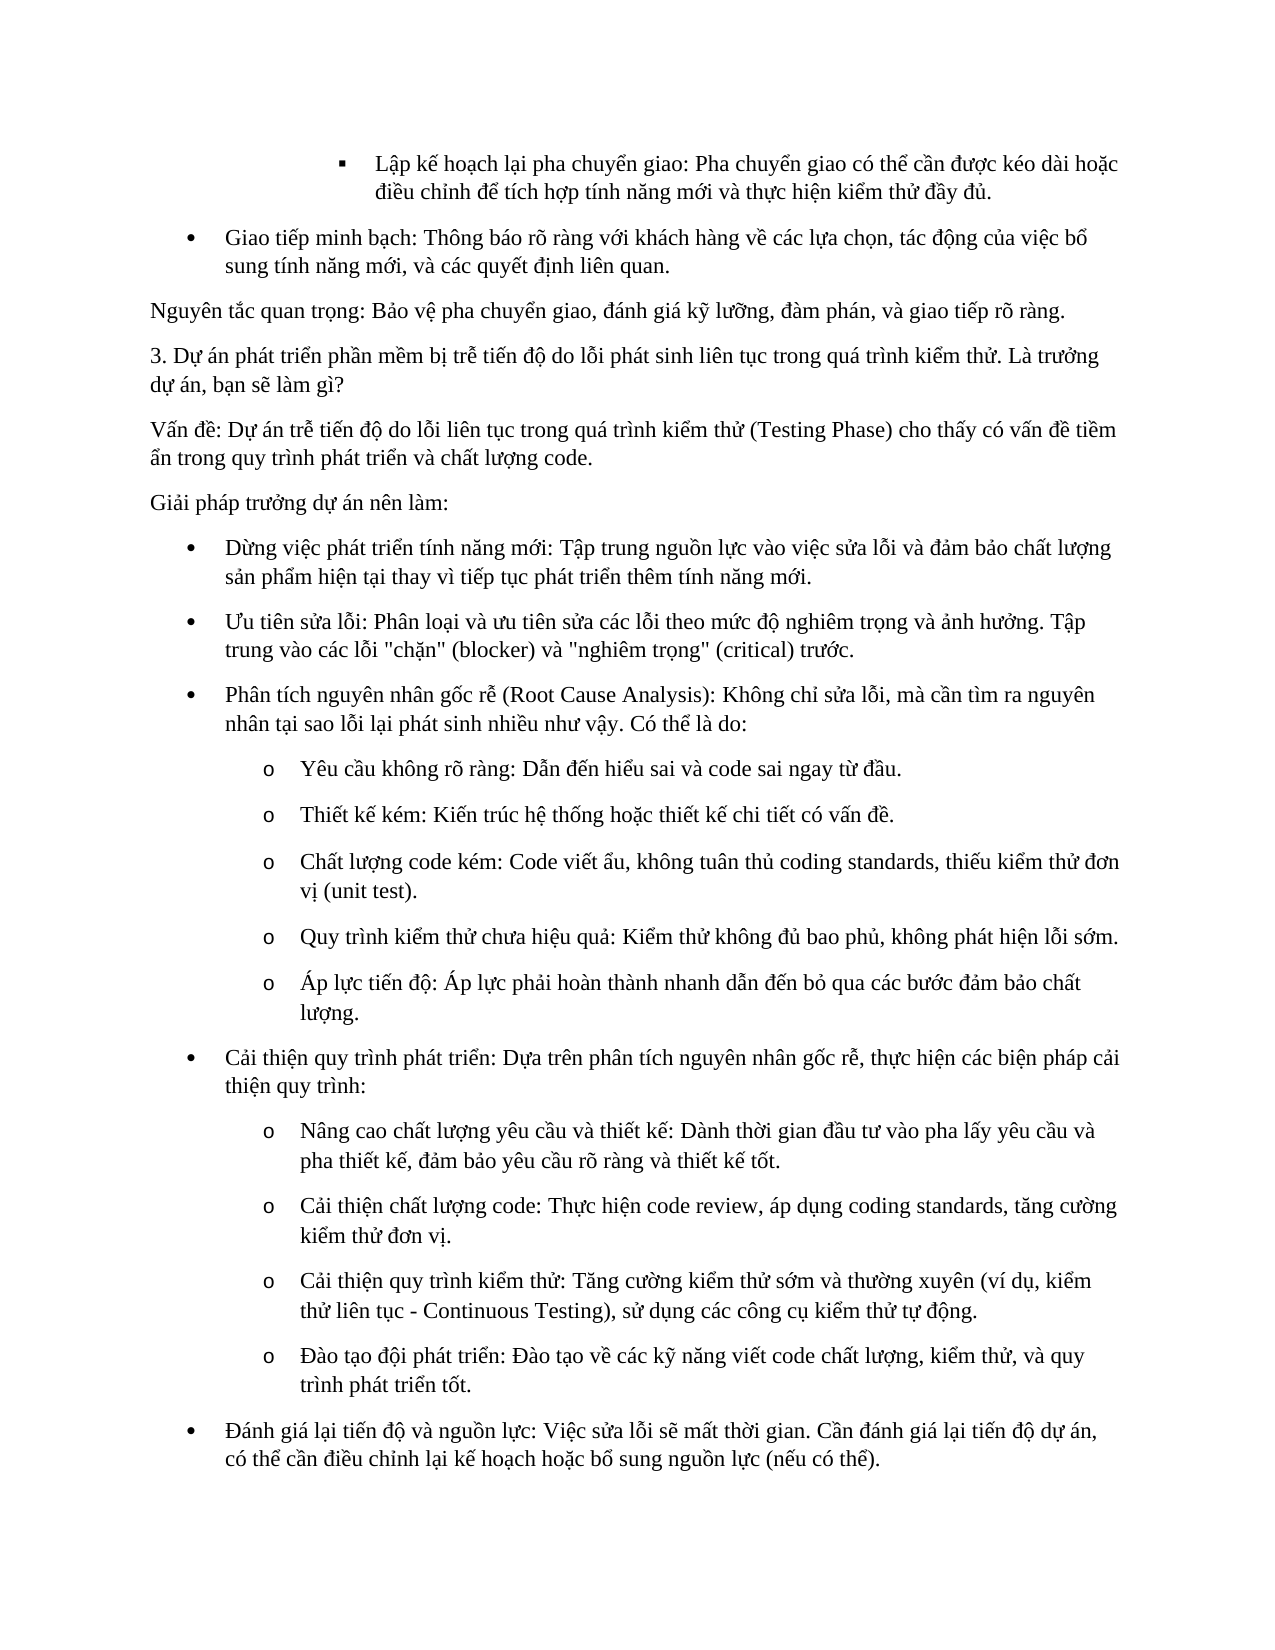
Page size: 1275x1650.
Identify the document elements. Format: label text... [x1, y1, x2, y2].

list Giao tiếp minh bạch: Thông báo rõ ràng với khách hàng về các lựa chọn, tác động của việc bổ sung tính năng mới, và các quyết định liên quan. [187, 223, 1125, 278]
list Lập kế hoạch lại pha chuyển giao: Pha chuyển giao có thể cần được kéo dài hoặc điều chỉnh để tích hợp tính năng mới và thực hiện kiểm thử đầy đủ. [337, 150, 1125, 205]
list Áp lực tiến độ: Áp lực phải hoàn thành nhanh dẫn đến bỏ qua các bước đảm bảo chất lượng. [262, 969, 1125, 1025]
text Vấn đề: Dự án trễ tiến độ do lỗi liên tục trong quá trình kiểm thử (Testing Phase) cho thấy có vấn đề tiềm ẩn trong quy trình phát triển và chất lượng code. [150, 416, 1125, 471]
list Yêu cầu không rõ ràng: Dẫn đến hiểu sai và code sai ngay từ đầu. [262, 755, 1125, 783]
text 3. Dự án phát triển phần mềm bị trễ tiến độ do lỗi phát sinh liên tục trong quá trình kiểm thử. Là trưởng dự án, bạn sẽ làm gì? [150, 342, 1125, 397]
list Nâng cao chất lượng yêu cầu và thiết kế: Dành thời gian đầu tư vào pha lấy yêu cầu và pha thiết kế, đảm bảo yêu cầu rõ ràng và thiết kế tốt. [262, 1117, 1125, 1173]
text Giải pháp trưởng dự án nên làm: [150, 489, 1125, 516]
list Quy trình kiểm thử chưa hiệu quả: Kiểm thử không đủ bao phủ, không phát hiện lỗi sớm. [262, 923, 1125, 950]
list Cải thiện chất lượng code: Thực hiện code review, áp dụng coding standards, tăng cường kiểm thử đơn vị. [262, 1192, 1125, 1248]
list Thiết kế kém: Kiến trúc hệ thống hoặc thiết kế chi tiết có vấn đề. [262, 801, 1125, 829]
list Dừng việc phát triển tính năng mới: Tập trung nguồn lực vào việc sửa lỗi và đảm bảo chất lượng sản phẩm hiện tại thay vì tiếp tục phát triển thêm tính năng mới. [187, 534, 1125, 589]
list Phân tích nguyên nhân gốc rễ (Root Cause Analysis): Không chỉ sửa lỗi, mà cần tìm ra nguyên nhân tại sao lỗi lại phát sinh nhiều như vậy. Có thể là do: [187, 681, 1125, 736]
list Đánh giá lại tiến độ và nguồn lực: Việc sửa lỗi sẽ mất thời gian. Cần đánh giá lại tiến độ dự án, có thể cần điều chỉnh lại kế hoạch hoặc bổ sung nguồn lực (nếu có thể). [187, 1417, 1125, 1471]
list Đào tạo đội phát triển: Đào tạo về các kỹ năng viết code chất lượng, kiểm thử, và quy trình phát triển tốt. [262, 1342, 1125, 1398]
list Ưu tiên sửa lỗi: Phân loại và ưu tiên sửa các lỗi theo mức độ nghiêm trọng và ảnh hưởng. Tập trung vào các lỗi "chặn" (blocker) và "nghiêm trọng" (critical) trước. [187, 608, 1125, 663]
text Nguyên tắc quan trọng: Bảo vệ pha chuyển giao, đánh giá kỹ lưỡng, đàm phán, và giao tiếp rõ ràng. [150, 297, 1125, 323]
list Cải thiện quy trình phát triển: Dựa trên phân tích nguyên nhân gốc rễ, thực hiện các biện pháp cải thiện quy trình: [187, 1044, 1125, 1099]
list Cải thiện quy trình kiểm thử: Tăng cường kiểm thử sớm và thường xuyên (ví dụ, kiểm thử liên tục - Continuous Testing), sử dụng các công cụ kiểm thử tự động. [262, 1267, 1125, 1323]
list Chất lượng code kém: Code viết ẩu, không tuân thủ coding standards, thiếu kiểm thử đơn vị (unit test). [262, 848, 1125, 904]
